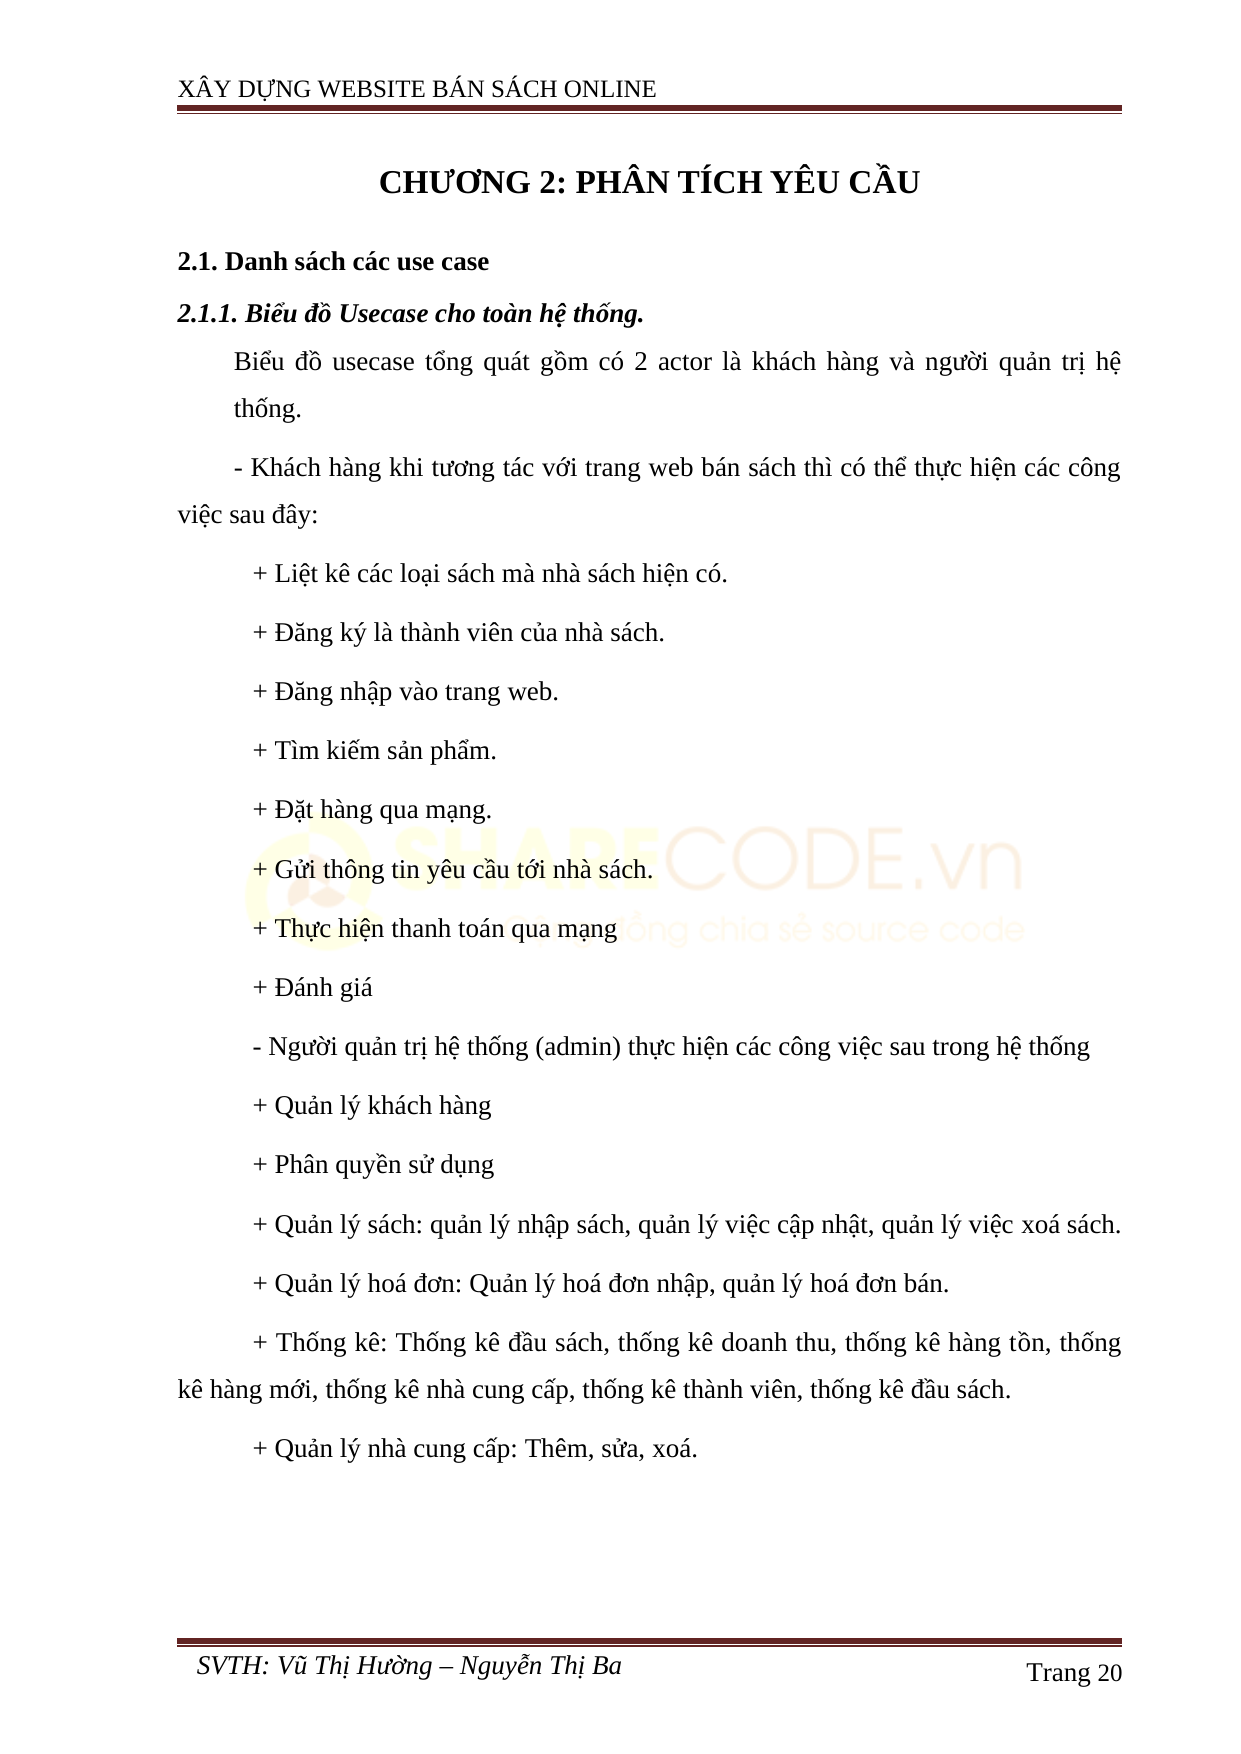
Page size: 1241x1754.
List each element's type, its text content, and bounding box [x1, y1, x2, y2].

text + Quản lý nhà cung cấp: Thêm, sửa, xoá. [177, 1432, 1122, 1463]
text Biểu đồ usecase tổng quát gồm có 2 actor là khách hàng và người quản trị hệ thống. [233, 345, 1122, 423]
text + Tìm kiếm sản phẩm. [177, 734, 1122, 766]
text + Thống kê: Thống kê đầu sách, thống kê doanh thu, thống kê hàng tồn, thống kê hàng mới, thống kê nhà cung cấp, thống kê thành viên, thống kê đầu sách. [177, 1326, 1122, 1404]
text + Quản lý khách hàng [177, 1089, 1122, 1121]
text - Khách hàng khi tương tác với trang web bán sách thì có thể thực hiện các công việc sau đây: [177, 451, 1122, 529]
text + Quản lý hoá đơn: Quản lý hoá đơn nhập, quản lý hoá đơn bán. [177, 1267, 1122, 1298]
text + Phân quyền sử dụng [177, 1148, 1122, 1180]
text + Quản lý sách: quản lý nhập sách, quản lý việc cập nhật, quản lý việc xoá sách. [177, 1208, 1122, 1239]
text CHƯƠNG 2: PHÂN TÍCH YÊU CẦU [177, 162, 1122, 201]
text + Đăng ký là thành viên của nhà sách. [177, 616, 1122, 647]
subtitle 2.1.1. Biểu đồ Usecase cho toàn hệ thống. [177, 297, 1122, 328]
text - Người quản trị hệ thống (admin) thực hiện các công việc sau trong hệ thống [177, 1030, 1122, 1061]
subtitle 2.1. Danh sách các use case [177, 245, 1122, 276]
text + Thực hiện thanh toán qua mạng [177, 912, 1122, 943]
text + Đăng nhập vào trang web. [177, 675, 1122, 706]
text + Đặt hàng qua mạng. [177, 793, 1122, 825]
text + Đánh giá [177, 971, 1122, 1002]
text + Gửi thông tin yêu cầu tới nhà sách. [177, 853, 1122, 884]
text + Liệt kê các loại sách mà nhà sách hiện có. [177, 557, 1122, 588]
